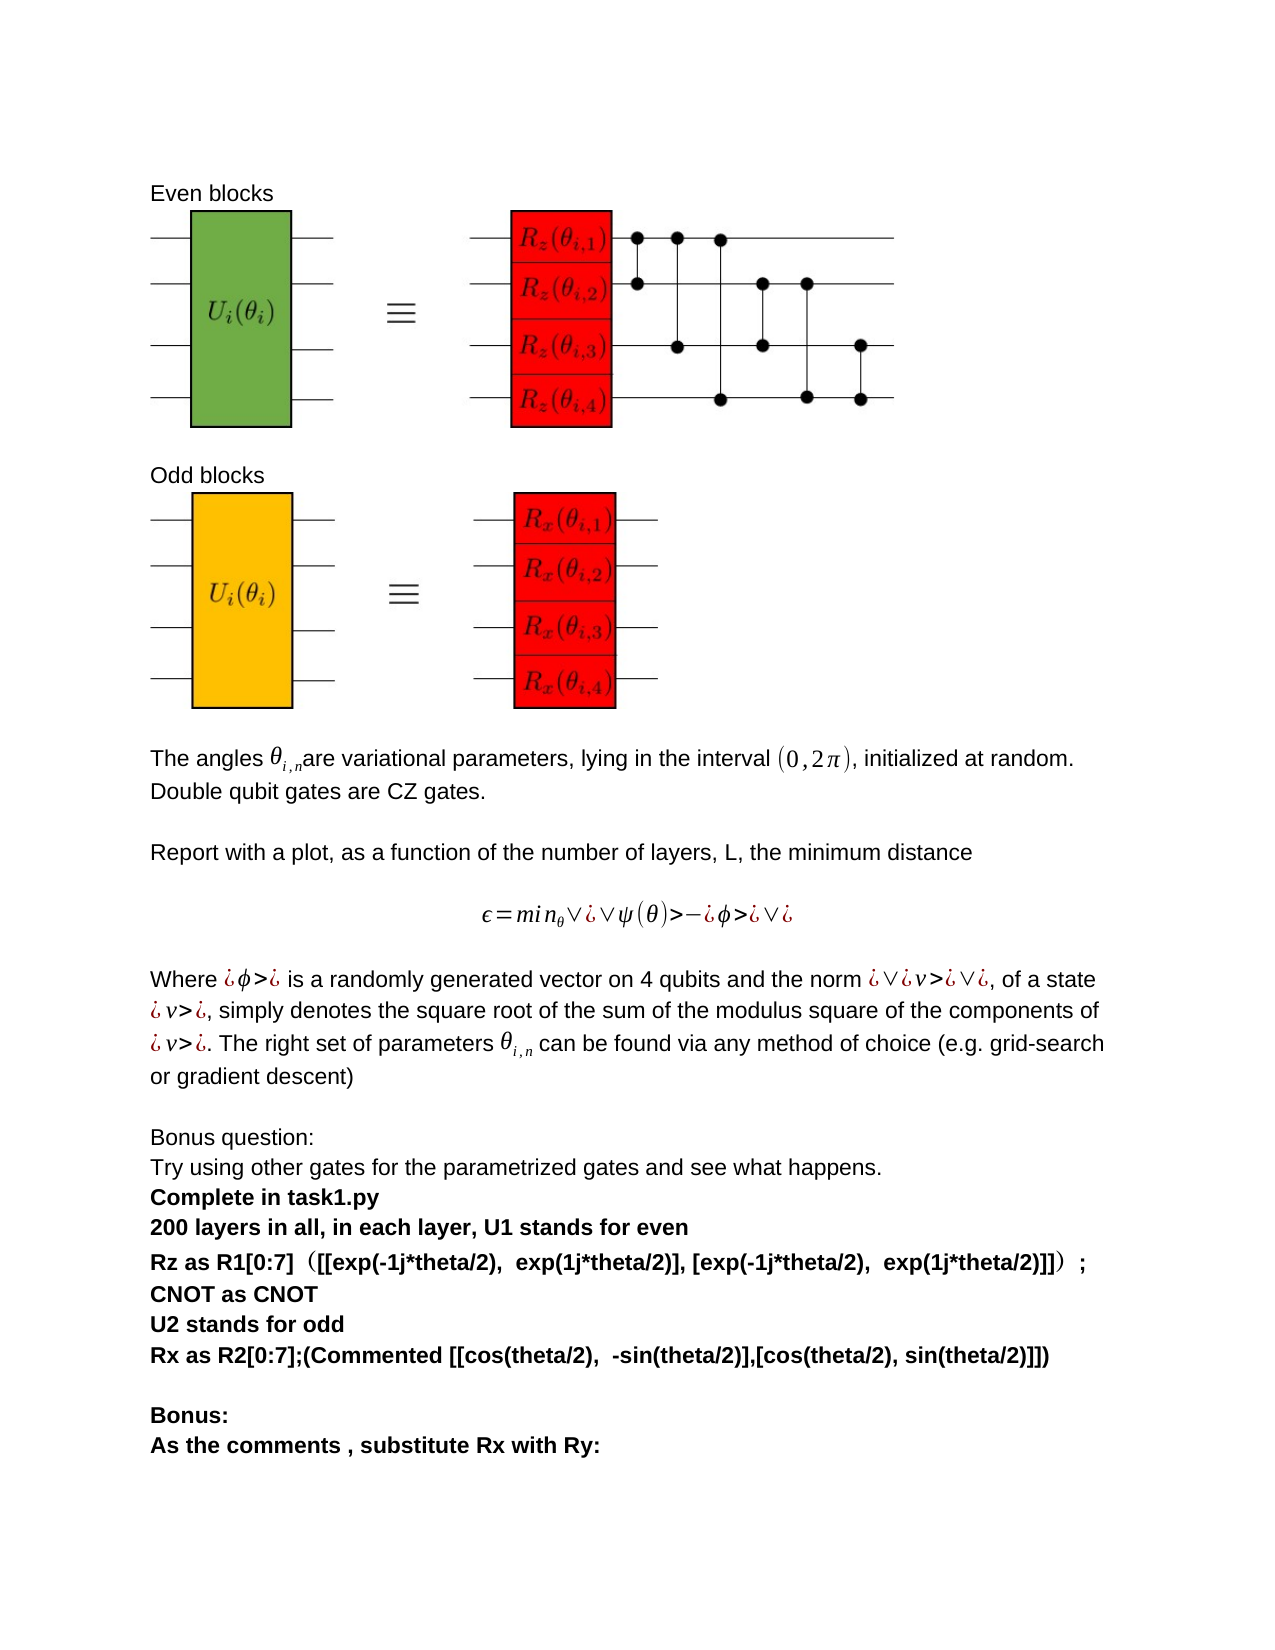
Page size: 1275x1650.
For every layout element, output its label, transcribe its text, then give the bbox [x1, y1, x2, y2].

text Rz as R1[0:7]（[[exp(-1j*theta/2), exp(1j*theta/2)], [exp(-1j*theta/2), exp(1j*theta/2)]]）; CNOT as CNOT [150, 1244, 1125, 1307]
picture [150, 210, 895, 428]
text Try using other gates for the parametrized gates and see what happens. [150, 1154, 1125, 1180]
text Where is a randomly generated vector on 4 qubits and the norm , of a state , simply denotes the square root of the sum of the modulus square of the components of . The right set of parameters can be found via any method of choice (e.g. grid-search or gradient descent) [150, 965, 1125, 1089]
picture [150, 492, 659, 709]
text Odd blocks [150, 462, 1125, 488]
text The angles are variational parameters, lying in the interval , initialized at random. Double qubit gates are CZ gates. [150, 743, 1125, 804]
text Complete in task1.py [150, 1184, 1125, 1210]
text Bonus question: [150, 1123, 1125, 1150]
text 200 layers in all, in each layer, U1 stands for even [150, 1214, 1125, 1241]
text Report with a plot, as a function of the number of layers, L, the minimum distance [150, 838, 1125, 865]
text Rx as R2[0:7];(Commented [[cos(theta/2), -sin(theta/2)],[cos(theta/2), sin(theta/2)]]) [150, 1342, 1125, 1368]
text Bonus: [150, 1402, 1125, 1428]
text As the comments , substitute Rx with Ry: [150, 1432, 1125, 1458]
text U2 stands for odd [150, 1311, 1125, 1338]
text Even blocks [150, 180, 1125, 207]
